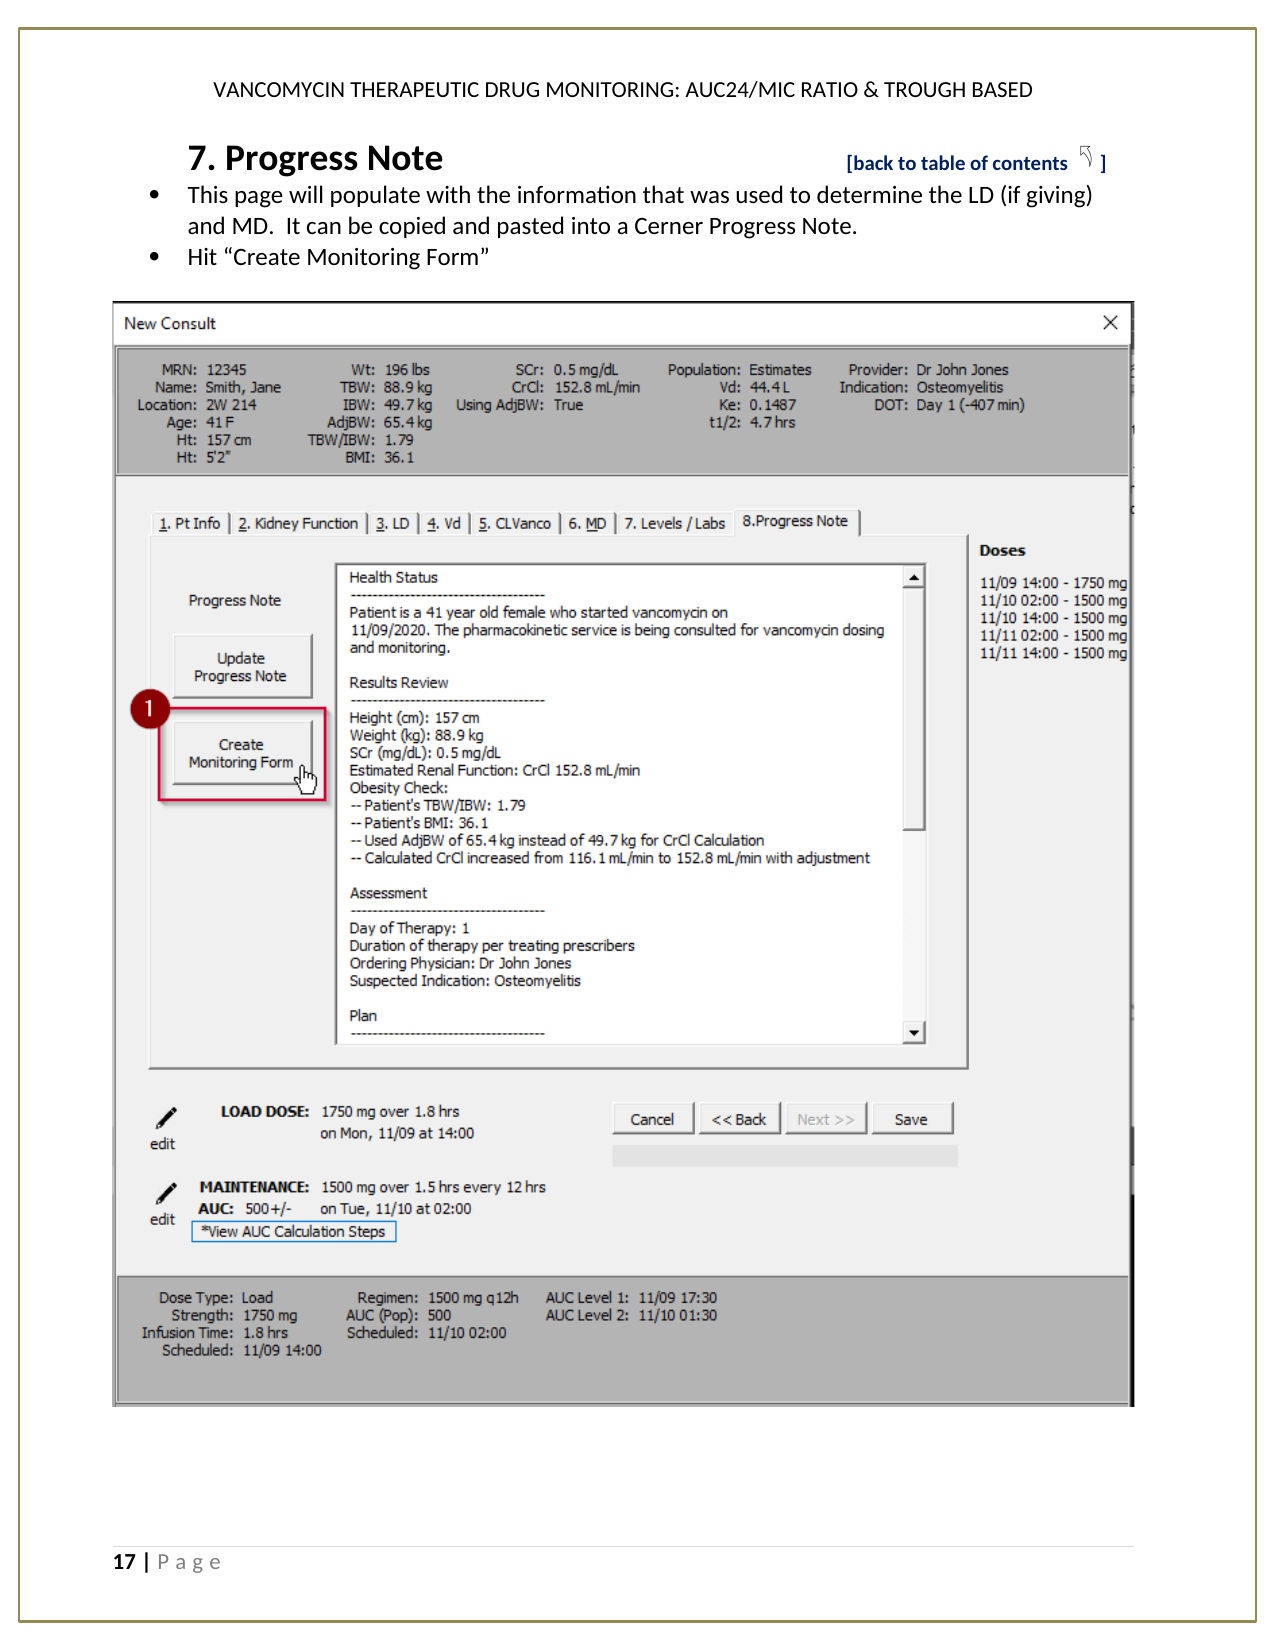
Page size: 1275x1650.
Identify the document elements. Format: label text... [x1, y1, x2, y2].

picture [112, 301, 1135, 1407]
list Progress Note [back to table of contents ] [187, 134, 1134, 179]
picture [1072, 143, 1100, 171]
list Hit “Create Monitoring Form” [150, 241, 1134, 271]
list This page will populate with the information that was used to determine the LD (if giving) and MD. It can be copied and pasted into a Cerner Progress Note. [150, 179, 1134, 241]
